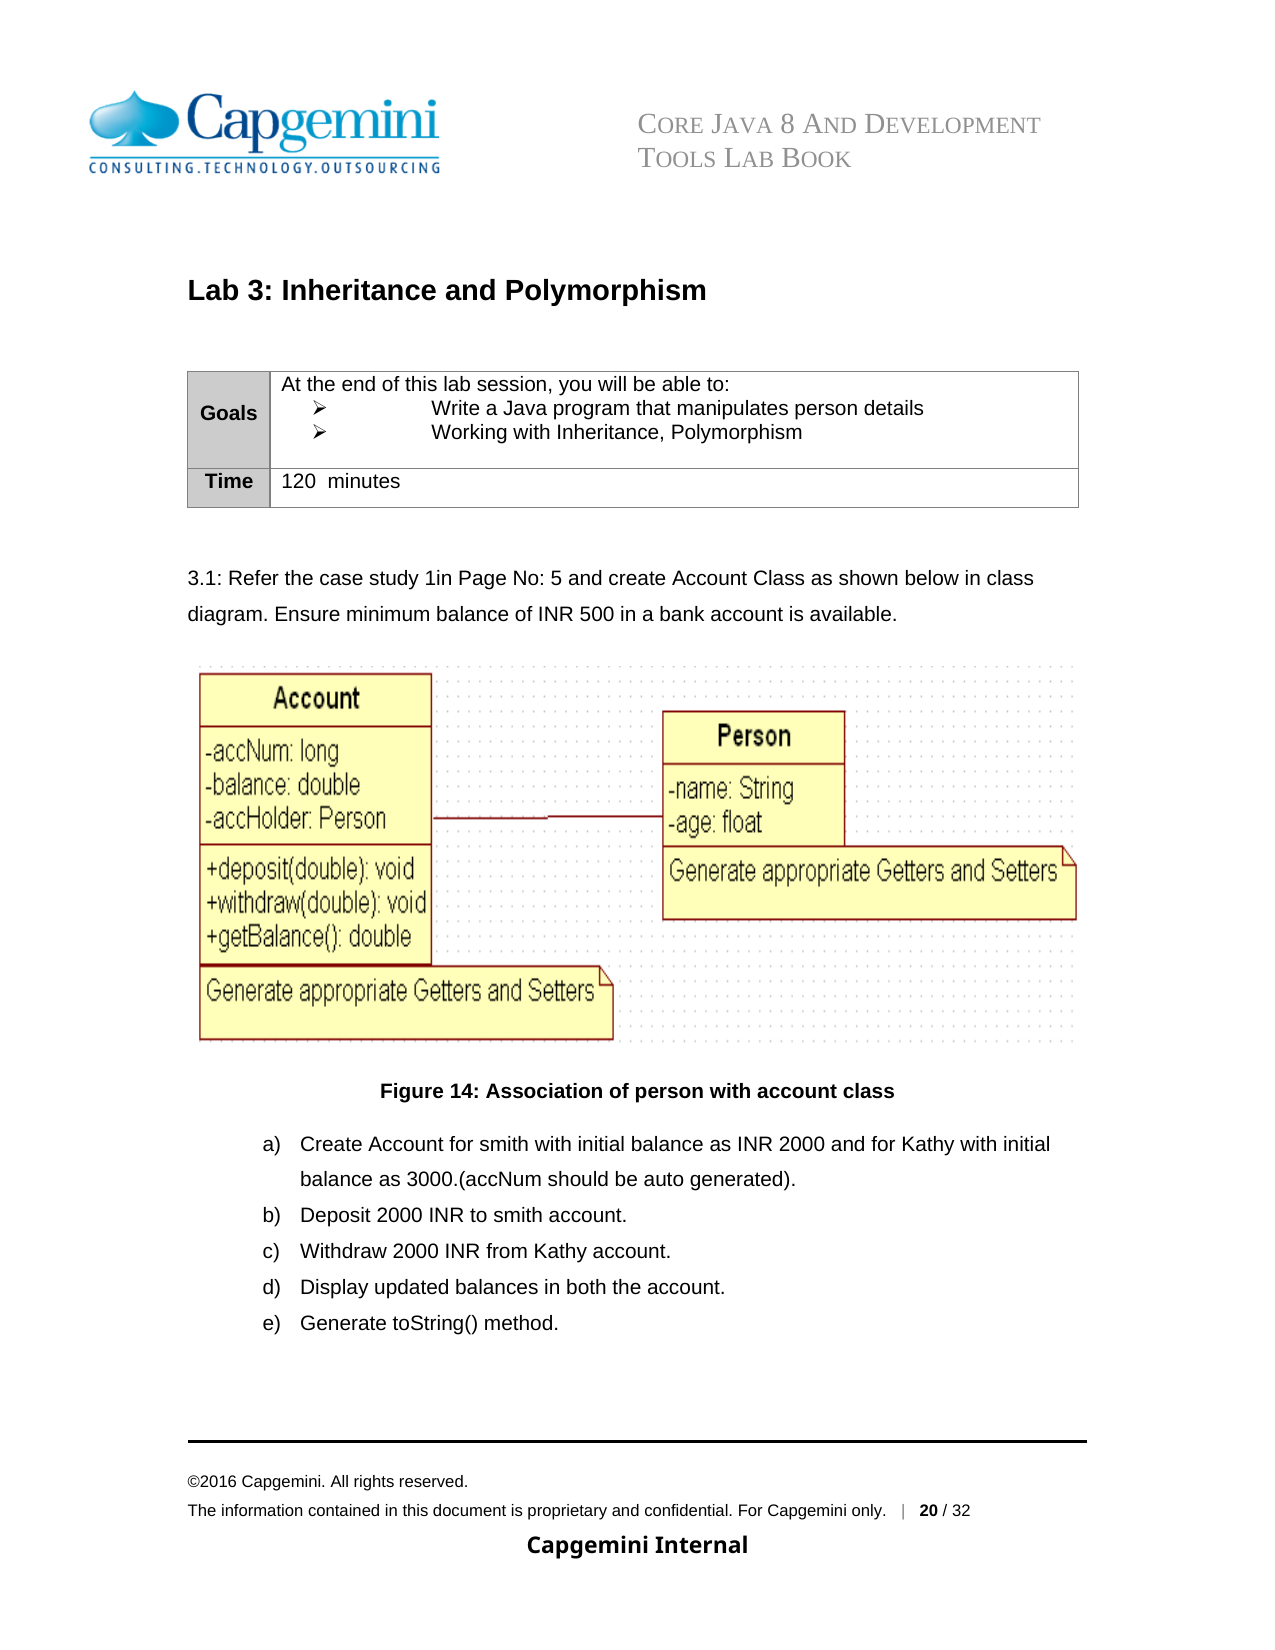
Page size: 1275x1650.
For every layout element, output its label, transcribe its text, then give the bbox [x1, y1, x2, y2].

table_header At the end of this lab session, you will be able to: Write a Java program that manipulates person details Working with Inheritance, Polymorphism [271, 372, 1078, 468]
table_cell Time [188, 469, 269, 507]
list Create Account for smith with initial balance as INR 2000 and for Kathy with initial balance as 3000.(accNum should be auto generated). [262, 1131, 1087, 1191]
title Lab 3: Inheritance and Polymorphism [187, 273, 1087, 307]
table_header Goals [188, 372, 269, 468]
list Display updated balances in both the account. [262, 1275, 1087, 1299]
list Withdraw 2000 INR from Kathy account. [262, 1239, 1087, 1263]
list Generate toString() method. [262, 1311, 1087, 1335]
list Deposit 2000 INR to smith account. [262, 1203, 1087, 1227]
picture [194, 666, 1081, 1050]
text 3.1: Refer the case study 1in Page No: 5 and create Account Class as shown below in class diagram. Ensure minimum balance of INR 500 in a bank account is available. [187, 566, 1087, 625]
picture [87, 89, 443, 177]
table_cell 120 minutes [271, 469, 1078, 507]
text Figure 14: Association of person with account class [187, 1079, 1087, 1103]
